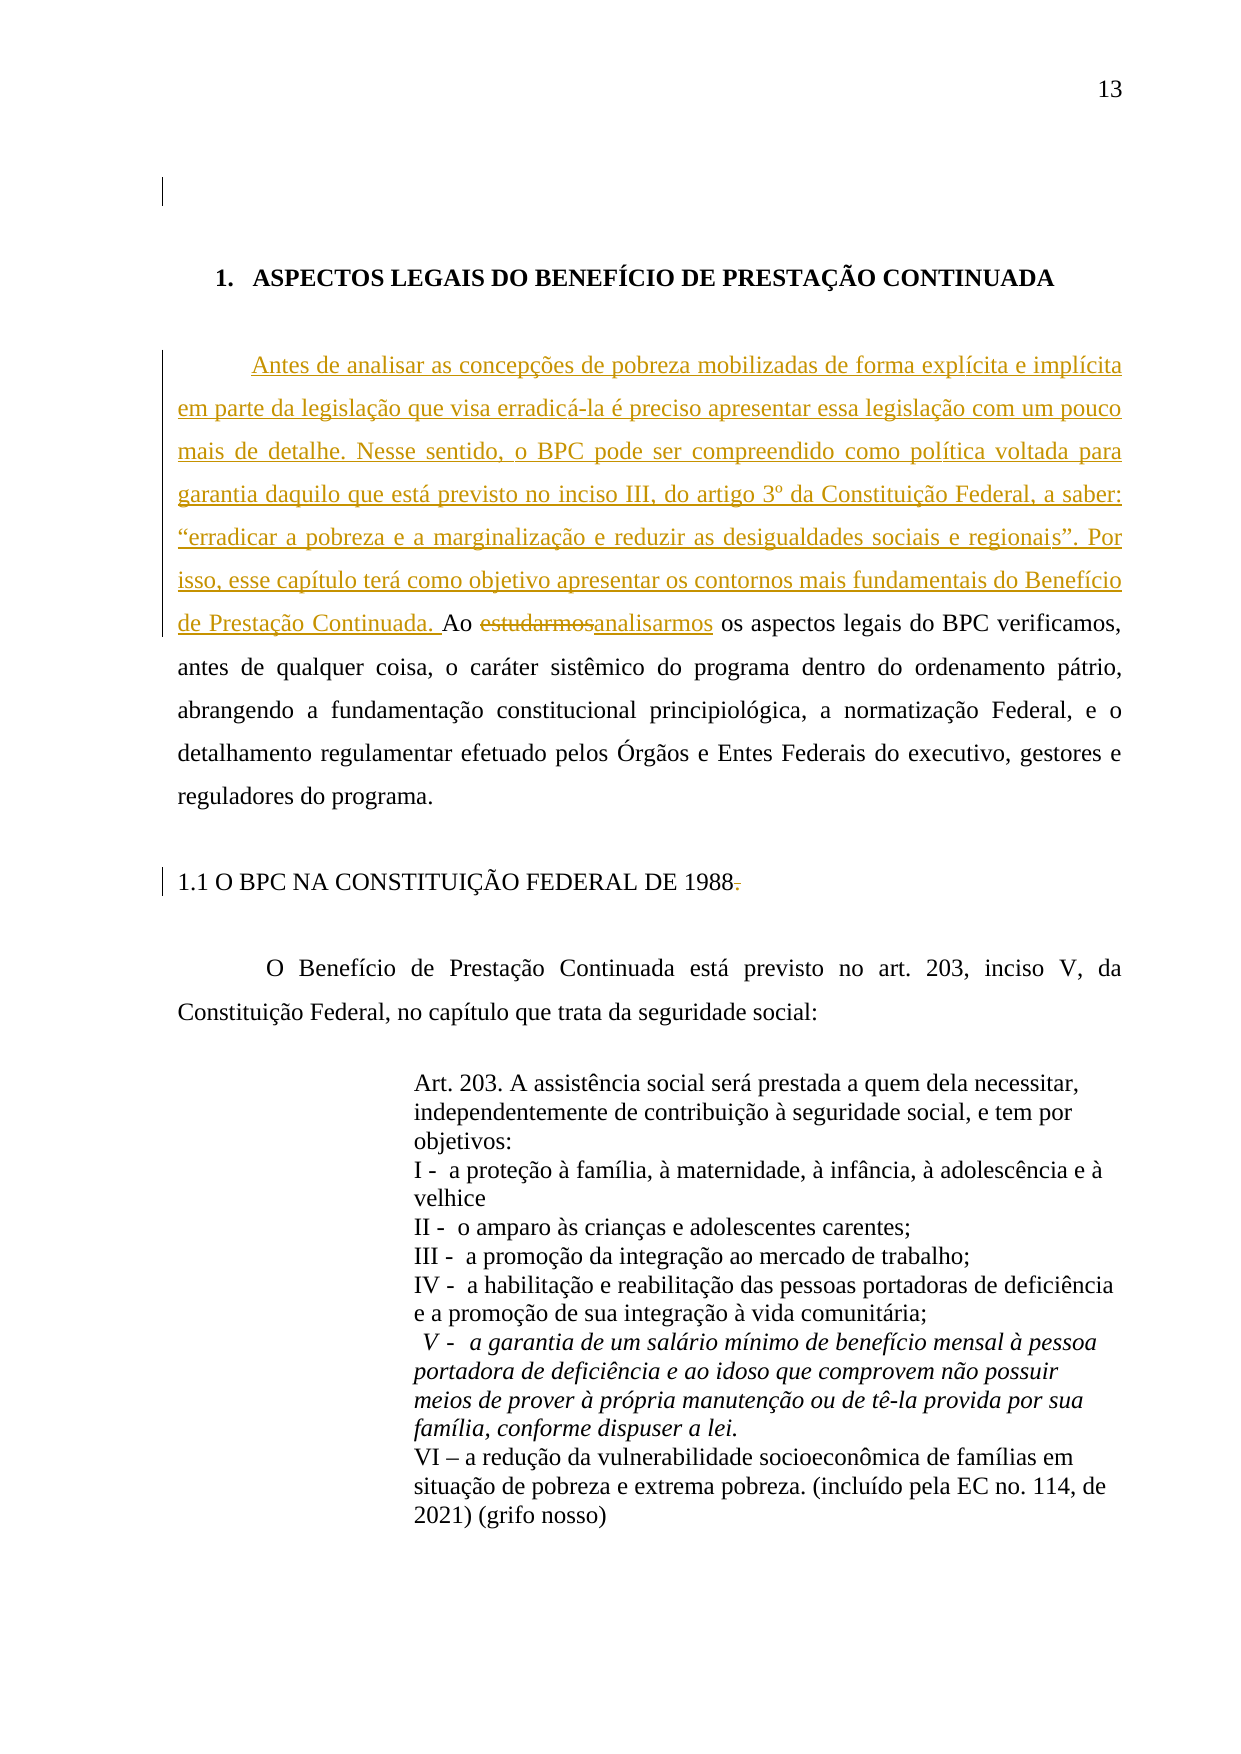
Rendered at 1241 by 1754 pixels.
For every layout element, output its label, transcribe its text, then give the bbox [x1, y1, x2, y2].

text I - a proteção à família, à maternidade, à infância, à adolescência e à velhice [413, 1155, 1122, 1212]
text 1.1 O BPC na Constituição Federal de 1988 [177, 867, 1122, 896]
text Ao os aspectos legais do BPC verificamos, antes de qualquer coisa, o caráter sistêmico do programa dentro do ordenamento pátrio, abrangendo a fundamentação constitucional principiológica, a normatização Federal, e o detalhamento regulamentar efetuado pelos Órgãos e Entes Federais do executivo, gestores e reguladores do programa. [177, 350, 1122, 418]
text IV - a habilitação e reabilitação das pessoas portadoras de deficiência e a promoção de sua integração à vida comunitária; [413, 1270, 1122, 1327]
text Ao os aspectos legais do BPC verificamos, antes de qualquer coisa, o caráter sistêmico do programa dentro do ordenamento pátrio, abrangendo a fundamentação constitucional principiológica, a normatização Federal, e o detalhamento regulamentar efetuado pelos Órgãos e Entes Federais do executivo, gestores e reguladores do programa. [177, 462, 1122, 504]
text Art. 203. A assistência social será prestada a quem dela necessitar, independentemente de contribuição à seguridade social, e tem por objetivos: [413, 1068, 1122, 1155]
text Ao os aspectos legais do BPC verificamos, antes de qualquer coisa, o caráter sistêmico do programa dentro do ordenamento pátrio, abrangendo a fundamentação constitucional principiológica, a normatização Federal, e o detalhamento regulamentar efetuado pelos Órgãos e Entes Federais do executivo, gestores e reguladores do programa. [177, 591, 1122, 810]
text Ao os aspectos legais do BPC verificamos, antes de qualquer coisa, o caráter sistêmico do programa dentro do ordenamento pátrio, abrangendo a fundamentação constitucional principiológica, a normatização Federal, e o detalhamento regulamentar efetuado pelos Órgãos e Entes Federais do executivo, gestores e reguladores do programa. [177, 548, 1122, 590]
text O Benefício de Prestação Continuada está previsto no art. 203, inciso V, da Constituição Federal, no capítulo que trata da seguridade social: [177, 953, 1122, 1025]
text Ao os aspectos legais do BPC verificamos, antes de qualquer coisa, o caráter sistêmico do programa dentro do ordenamento pátrio, abrangendo a fundamentação constitucional principiológica, a normatização Federal, e o detalhamento regulamentar efetuado pelos Órgãos e Entes Federais do executivo, gestores e reguladores do programa. [177, 505, 1122, 547]
text Ao os aspectos legais do BPC verificamos, antes de qualquer coisa, o caráter sistêmico do programa dentro do ordenamento pátrio, abrangendo a fundamentação constitucional principiológica, a normatização Federal, e o detalhamento regulamentar efetuado pelos Órgãos e Entes Federais do executivo, gestores e reguladores do programa. [177, 419, 1122, 461]
list ASPECTOS LEGAIS DO BENEFÍCIO DE PRESTAÇÃO CONTINUADA [215, 263, 1122, 292]
text V - a garantia de um salário mínimo de benefício mensal à pessoa portadora de deficiência e ao idoso que comprovem não possuir meios de prover à própria manutenção ou de tê-la provida por sua família, conforme dispuser a lei. [413, 1327, 1122, 1442]
text III - a promoção da integração ao mercado de trabalho; [413, 1241, 1122, 1270]
text VI – a redução da vulnerabilidade socioeconômica de famílias em situação de pobreza e extrema pobreza. (incluído pela EC no. 114, de 2021) (grifo nosso) [413, 1442, 1122, 1528]
text II - o amparo às crianças e adolescentes carentes; [413, 1212, 1122, 1241]
